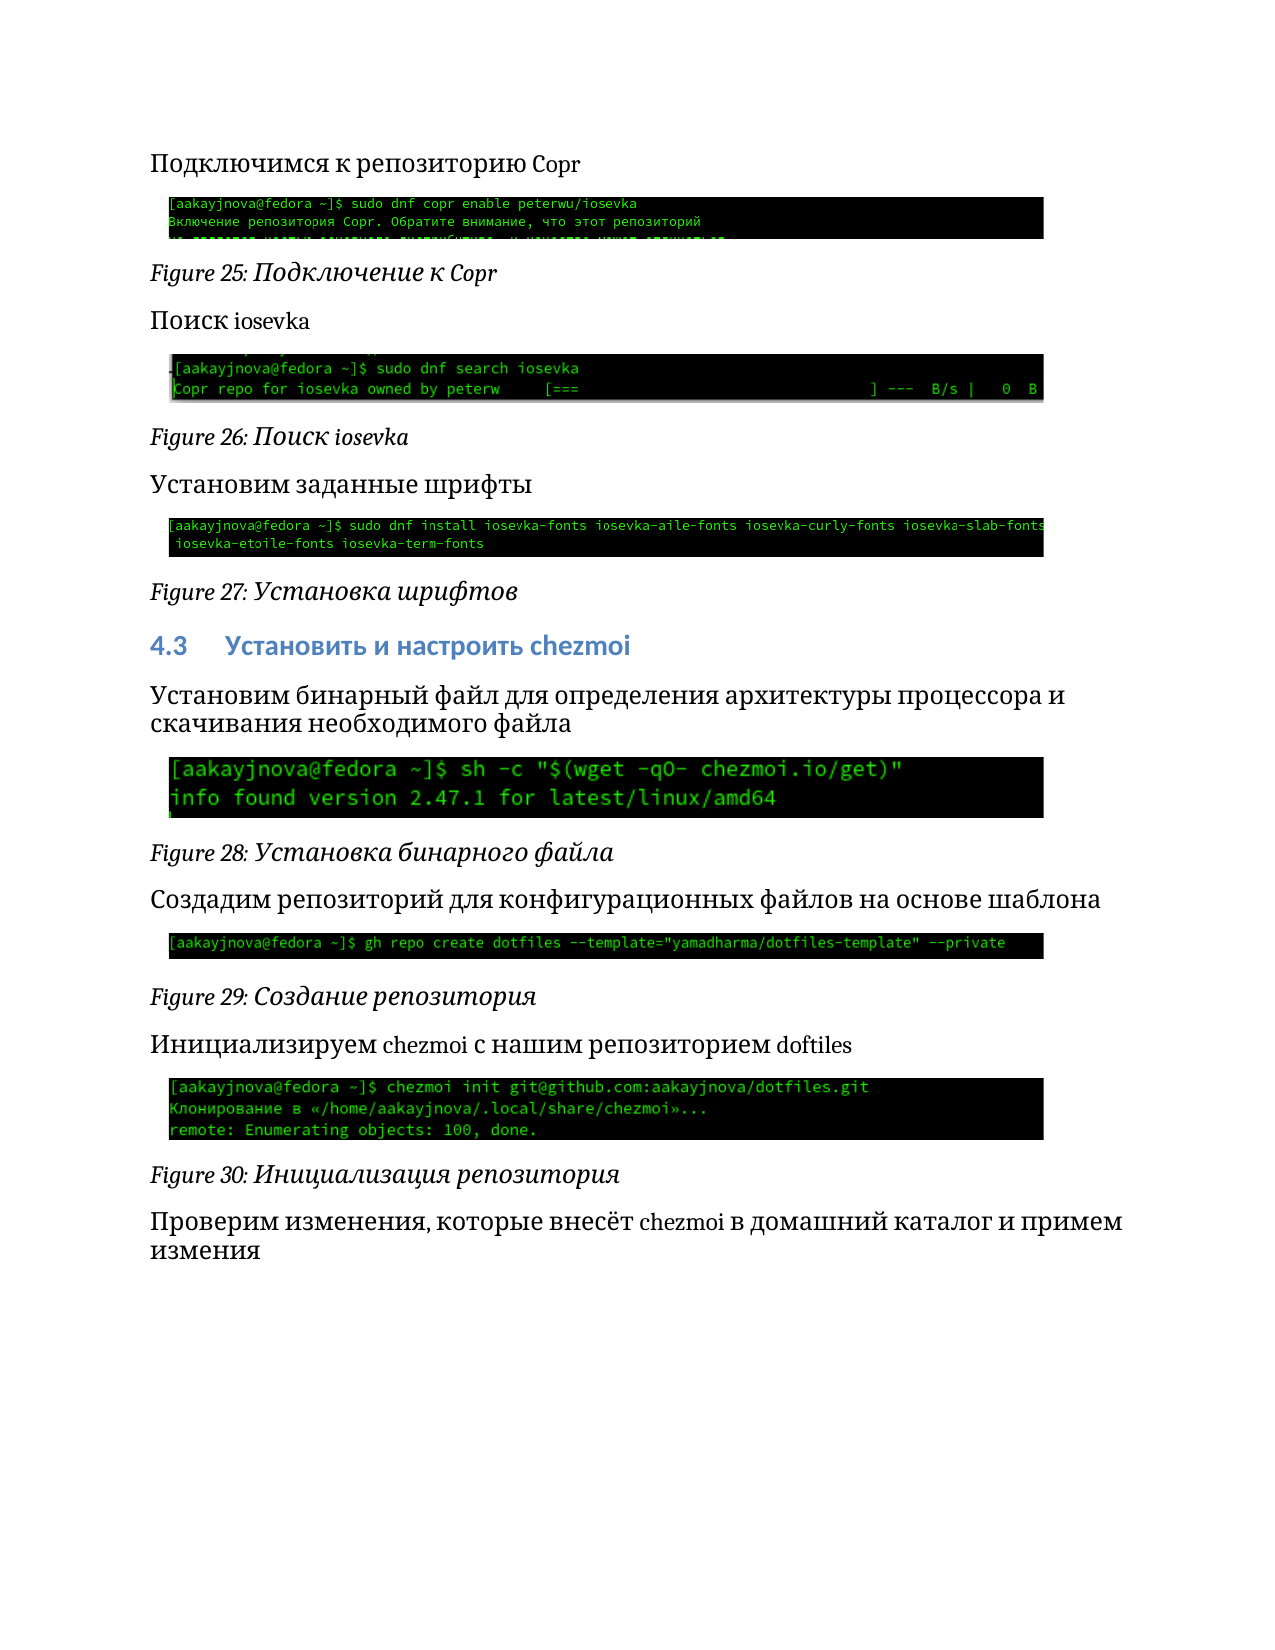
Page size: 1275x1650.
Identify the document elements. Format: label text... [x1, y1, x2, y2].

text Подключимся к репозиторию Copr [150, 150, 1125, 179]
text Figure 30: Инициализация репозитория [150, 1161, 1125, 1189]
picture [168, 933, 1044, 959]
picture [168, 757, 1044, 818]
picture [168, 197, 1044, 239]
text Figure 29: Создание репозитория [150, 983, 1125, 1012]
text Проверим изменения, которые внесёт chezmoi в домашний каталог и примем измения [150, 1208, 1125, 1266]
picture [168, 1078, 1044, 1140]
text Figure 26: Поиск iosevka [150, 423, 1125, 452]
text Figure 25: Подключение к Copr [150, 259, 1125, 288]
text Инициализируем chezmoi с нашим репозиторием doftiles [150, 1031, 1125, 1059]
text Создадим репозиторий для конфигурационных файлов на основе шаблона [150, 886, 1125, 915]
text Установим бинарный файл для определения архитектуры процессора и скачивания необходимого файла [150, 682, 1125, 739]
text Поиск iosevka [150, 307, 1125, 335]
picture [168, 354, 1044, 403]
text Figure 27: Установка шрифтов [150, 578, 1125, 606]
text Установим заданные шрифты [150, 471, 1125, 499]
text Figure 28: Установка бинарного файла [150, 839, 1125, 867]
subtitle 4.3 Установить и настроить chezmoi [150, 627, 1125, 663]
picture [168, 518, 1044, 557]
